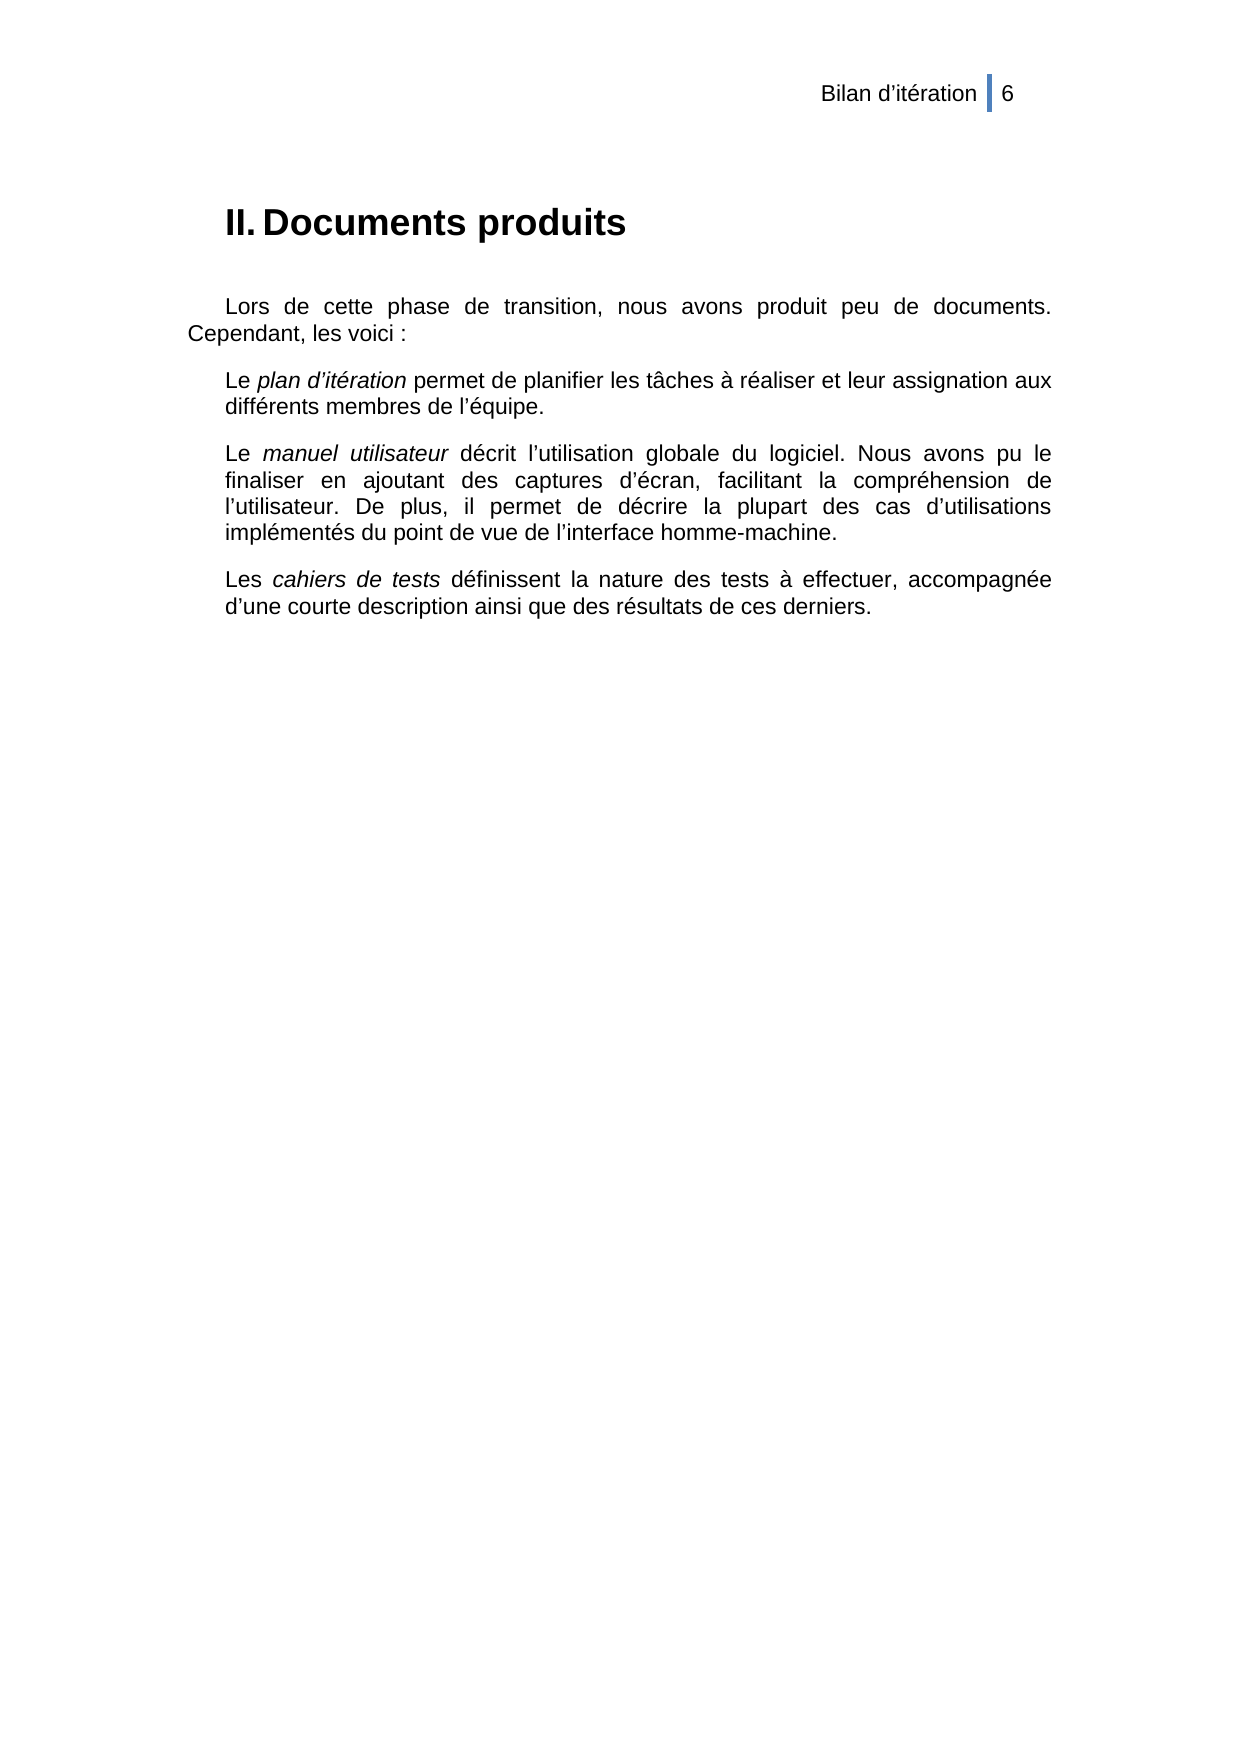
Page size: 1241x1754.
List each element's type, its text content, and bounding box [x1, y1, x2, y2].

text Le manuel utilisateur décrit l’utilisation globale du logiciel. Nous avons pu le finaliser en ajoutant des captures d’écran, facilitant la compréhension de l’utilisateur. De plus, il permet de décrire la plupart des cas d’utilisations implémentés du point de vue de l’interface homme-machine. [225, 440, 1053, 546]
text Lors de cette phase de transition, nous avons produit peu de documents. Cependant, les voici : [187, 293, 1053, 346]
subtitle Documents produits [225, 200, 1053, 243]
text Le plan d’itération permet de planifier les tâches à réaliser et leur assignation aux différents membres de l’équipe. [225, 367, 1053, 419]
text Les cahiers de tests définissent la nature des tests à effectuer, accompagnée d’une courte description ainsi que des résultats de ces derniers. [225, 566, 1053, 619]
